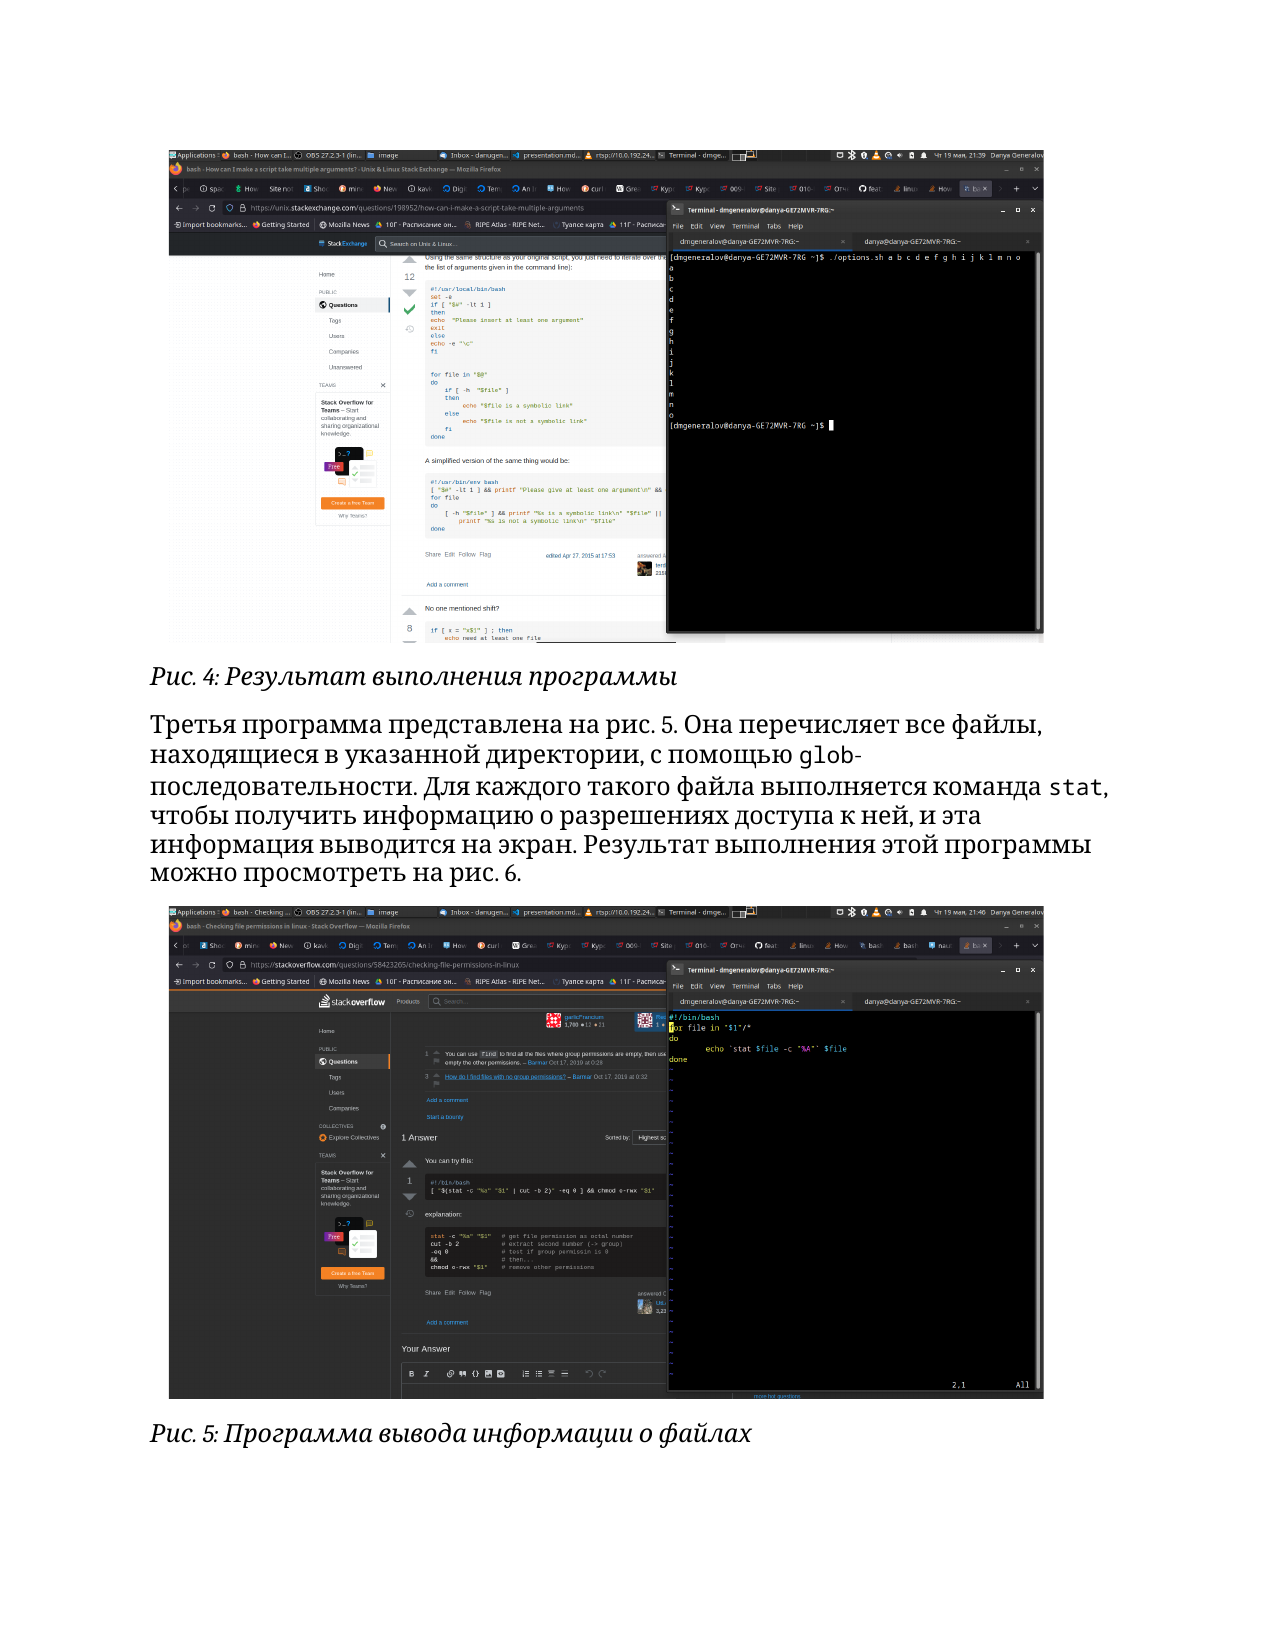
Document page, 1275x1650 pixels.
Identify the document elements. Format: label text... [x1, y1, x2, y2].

picture [168, 906, 1044, 1399]
text Рис. 5: Программа вывода информации о файлах [150, 1420, 1125, 1448]
text Рис. 4: Результат выполнения программы [150, 663, 1125, 692]
picture [168, 150, 1044, 643]
text Третья программа представлена на рис. 5. Она перечисляет все файлы, находящиеся в указанной директории, с помощью glob-последовательности. Для каждого такого файла выполняется команда stat, чтобы получить информацию о разрешениях доступа к ней, и эта информация выводится на экран. Результат выполнения этой программы можно просмотреть на рис. 6. [150, 711, 1125, 888]
